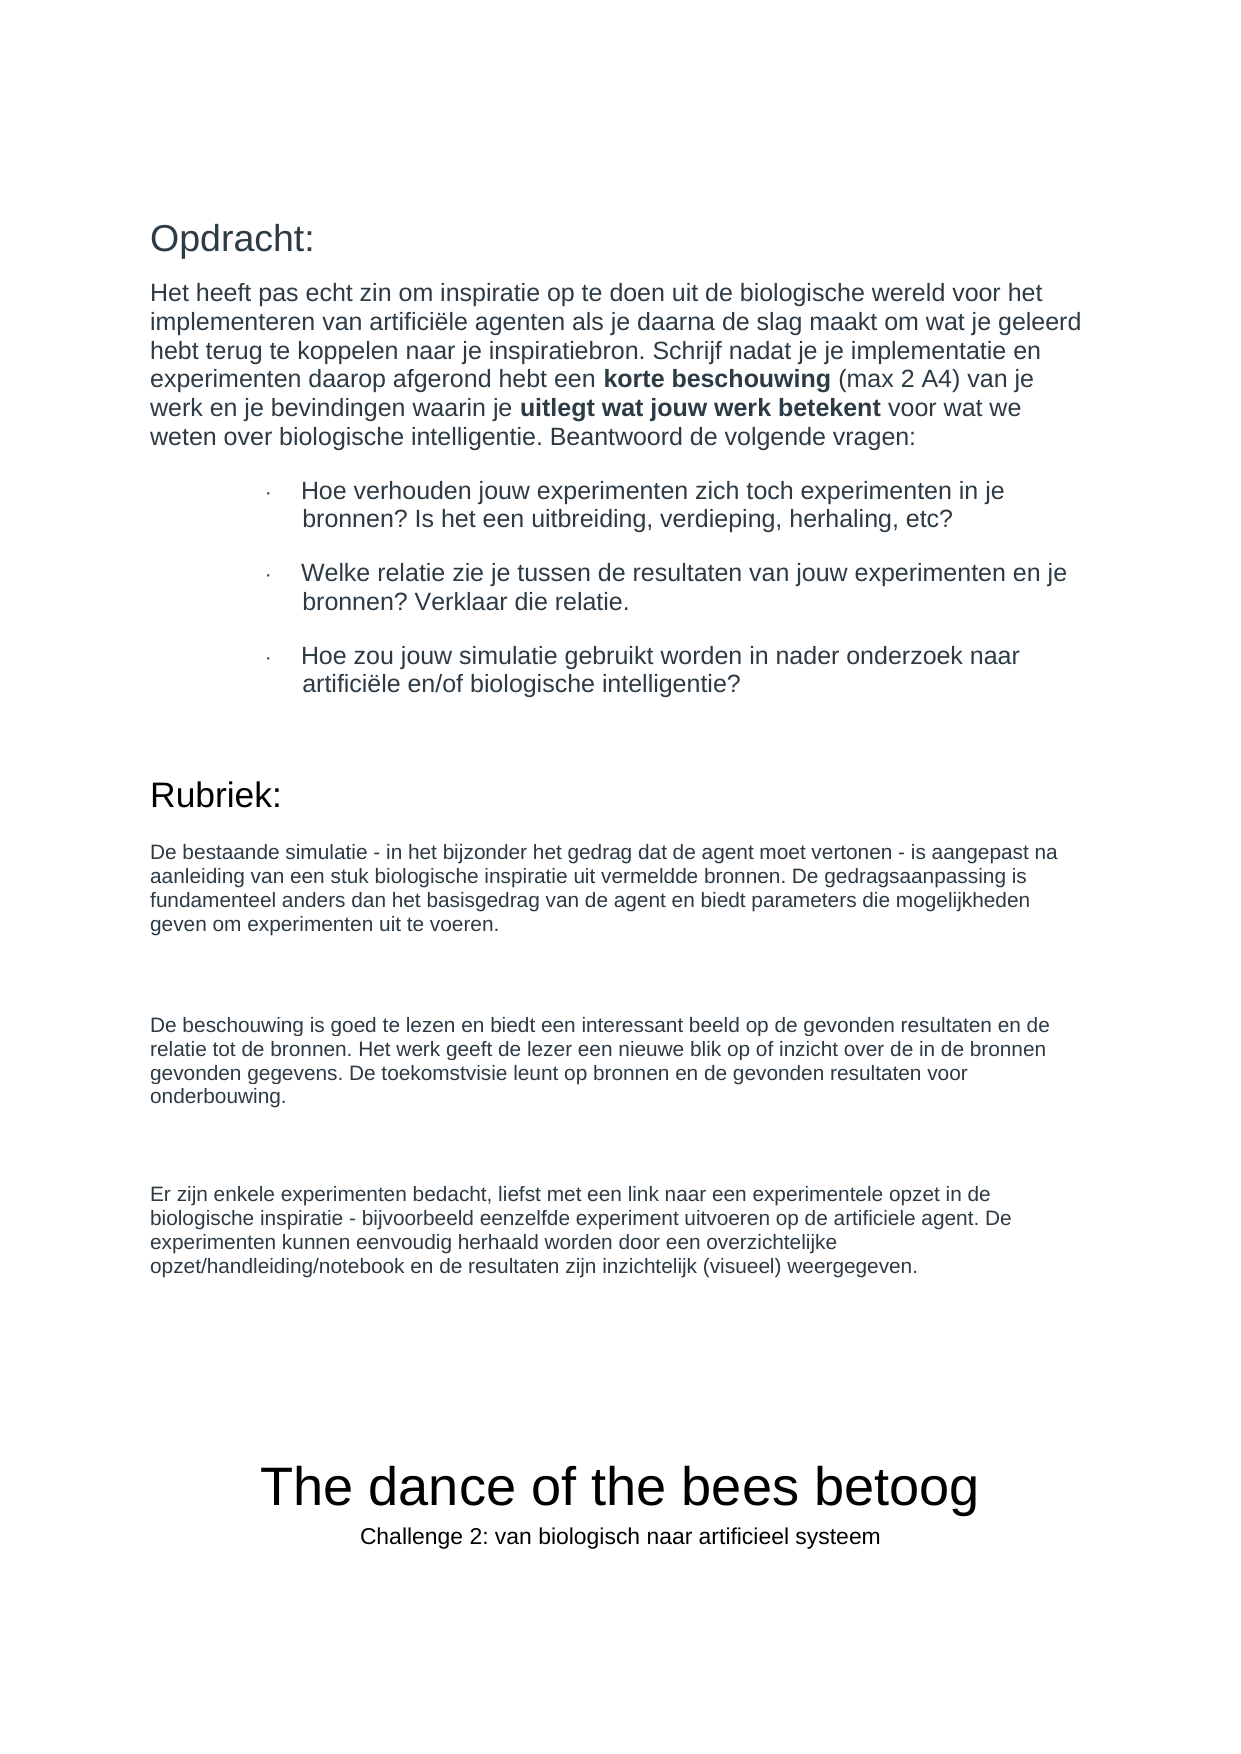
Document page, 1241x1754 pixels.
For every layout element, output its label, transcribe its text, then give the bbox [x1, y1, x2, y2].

text · Hoe verhouden jouw experimenten zich toch experimenten in je bronnen? Is het een uitbreiding, verdieping, herhaling, etc? [264, 476, 1090, 533]
title The dance of the bees betoog [150, 1454, 1090, 1516]
text Er zijn enkele experimenten bedacht, liefst met een link naar een experimentele opzet in de biologische inspiratie - bijvoorbeeld eenzelfde experiment uitvoeren op de artificiele agent. De experimenten kunnen eenvoudig herhaald worden door een overzichtelijke opzet/handleiding/notebook en de resultaten zijn inzichtelijk (visueel) weergegeven. [838, 1182, 1090, 1278]
text · Hoe zou jouw simulatie gebruikt worden in nader onderzoek naar artificiële en/of biologische intelligentie? [264, 641, 1090, 698]
text Challenge 2: van biologisch naar artificieel systeem [150, 1523, 1090, 1549]
text · Welke relatie zie je tussen de resultaten van jouw experimenten en je bronnen? Verklaar die relatie. [264, 558, 1090, 616]
text Rubriek: [150, 774, 1090, 815]
text De beschouwing is goed te lezen en biedt een interessant beeld op de gevonden resultaten en de relatie tot de bronnen. Het werk geeft de lezer een nieuwe blik op of inzicht over de in de bronnen gevonden gegevens. De toekomstvisie leunt op bronnen en de gevonden resultaten voor onderbouwing. [150, 1012, 1090, 1108]
text De bestaande simulatie - in het bijzonder het gedrag dat de agent moet vertonen - is aangepast na aanleiding van een stuk biologische inspiratie uit vermeldde bronnen. De gedragsaanpassing is fundamenteel anders dan het basisgedrag van de agent en biedt parameters die mogelijkheden geven om experimenten uit te voeren. [499, 840, 1090, 936]
text Het heeft pas echt zin om inspiratie op te doen uit de biologische wereld voor het implementeren van artificiële agenten als je daarna de slag maakt om wat je geleerd hebt terug te koppelen naar je inspiratiebron. Schrijf nadat je je implementatie en experimenten daarop afgerond hebt een korte beschouwing (max 2 A4) van je werk en je bevindingen waarin je uitlegt wat jouw werk betekent voor wat we weten over biologische intelligentie. Beantwoord de volgende vragen: [150, 278, 1090, 451]
text Opdracht: [150, 216, 1090, 259]
